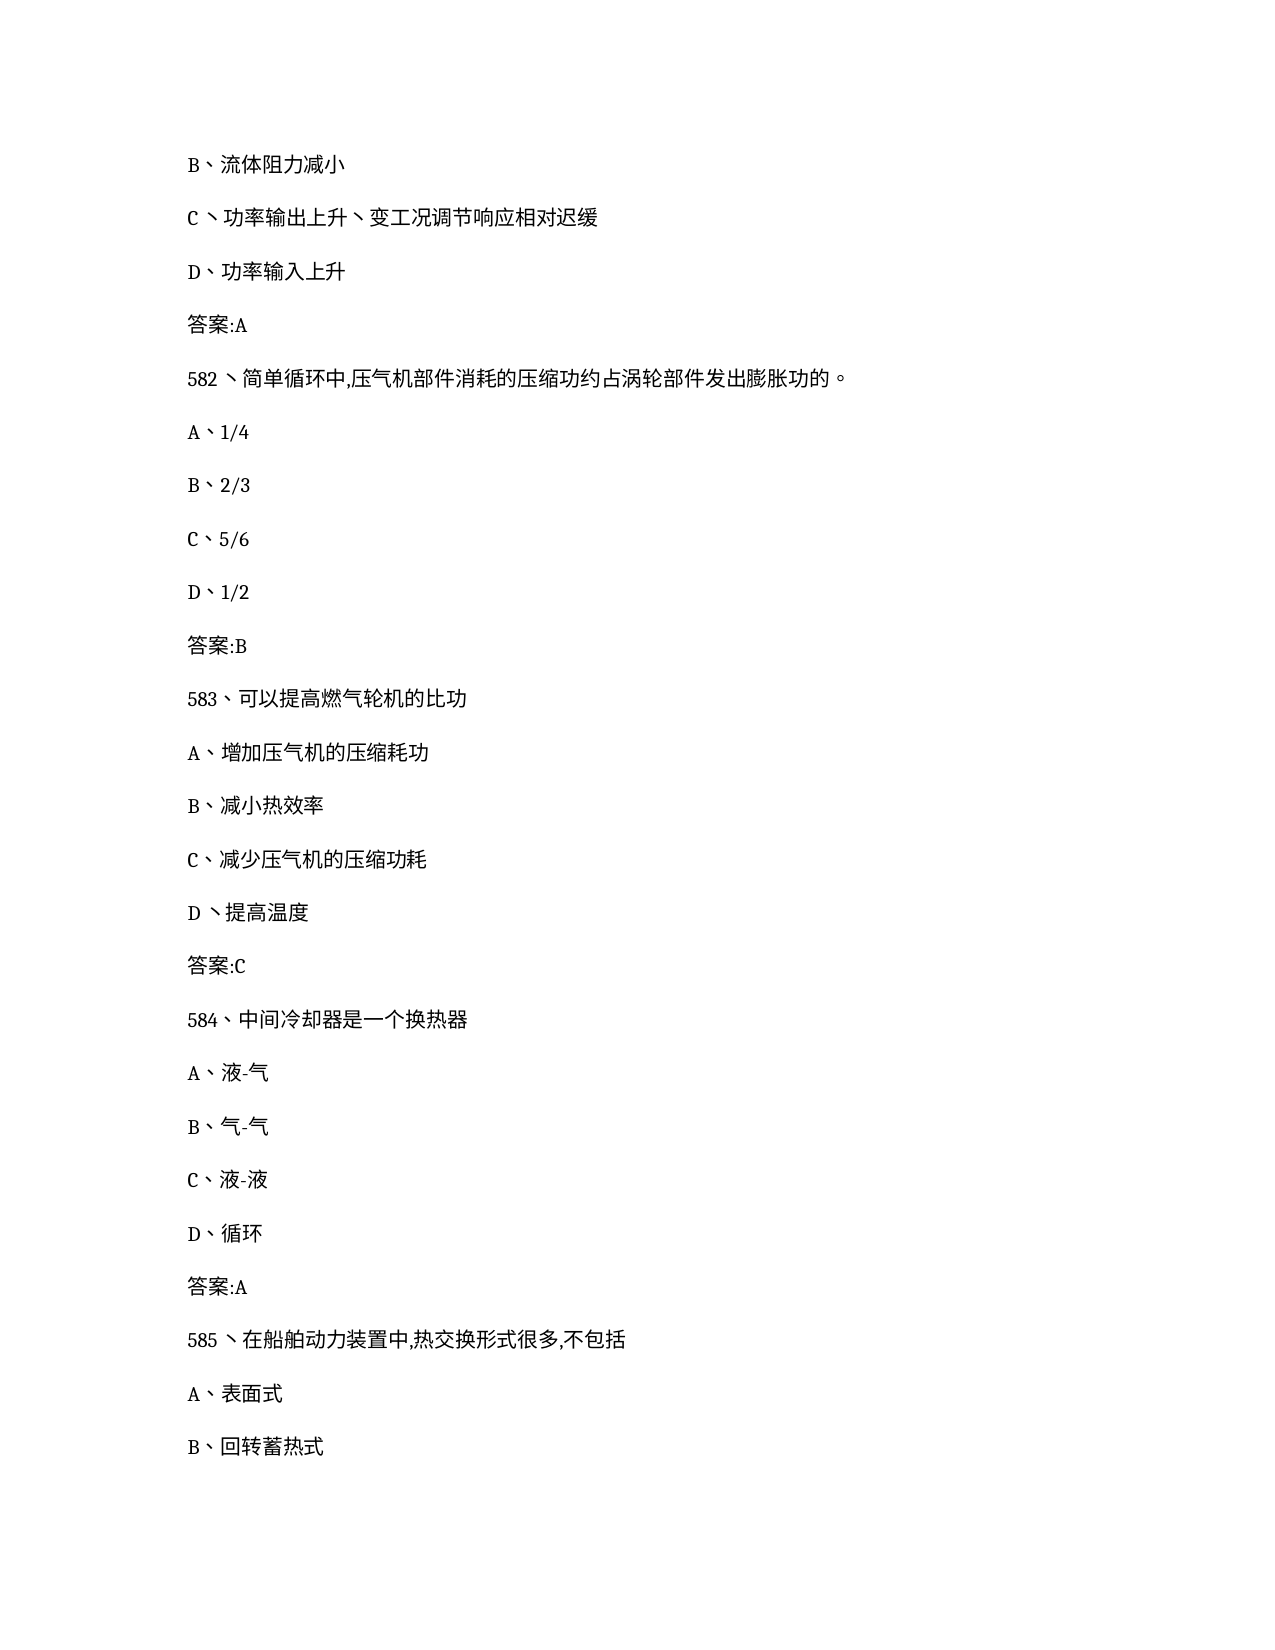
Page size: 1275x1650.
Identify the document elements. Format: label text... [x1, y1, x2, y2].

text C、液-液 [187, 1165, 1087, 1194]
text C丶功率输出上升丶变工况调节响应相对迟缓 [187, 203, 1087, 232]
text B、气-气 [187, 1112, 1087, 1140]
text 582丶简单循环中,压气机部件消耗的压缩功约占涡轮部件发出膨胀功的。 [187, 364, 1087, 392]
text B、减小热效率 [187, 791, 1087, 820]
text 答案:A [187, 310, 1087, 339]
text 583、可以提高燃气轮机的比功 [187, 684, 1087, 713]
text B、回转蓄热式 [187, 1432, 1087, 1461]
text 答案:B [187, 631, 1087, 659]
text A、增加压气机的压缩耗功 [187, 738, 1087, 766]
text D丶提高温度 [187, 898, 1087, 927]
text 584、中间冷却器是一个换热器 [187, 1005, 1087, 1033]
text D、1/2 [187, 577, 1087, 606]
text 答案:C [187, 952, 1087, 980]
text A、1/4 [187, 417, 1087, 446]
text 585丶在船舶动力装置中,热交换形式很多,不包括 [187, 1326, 1087, 1354]
text B、2/3 [187, 471, 1087, 499]
text A、表面式 [187, 1379, 1087, 1407]
text C、减少压气机的压缩功耗 [187, 845, 1087, 873]
text B、流体阻力减小 [187, 150, 1087, 178]
text C、5/6 [187, 524, 1087, 552]
text A、液-气 [187, 1058, 1087, 1087]
text D、循环 [187, 1219, 1087, 1247]
text D、功率输入上升 [187, 257, 1087, 285]
text 答案:A [187, 1272, 1087, 1301]
